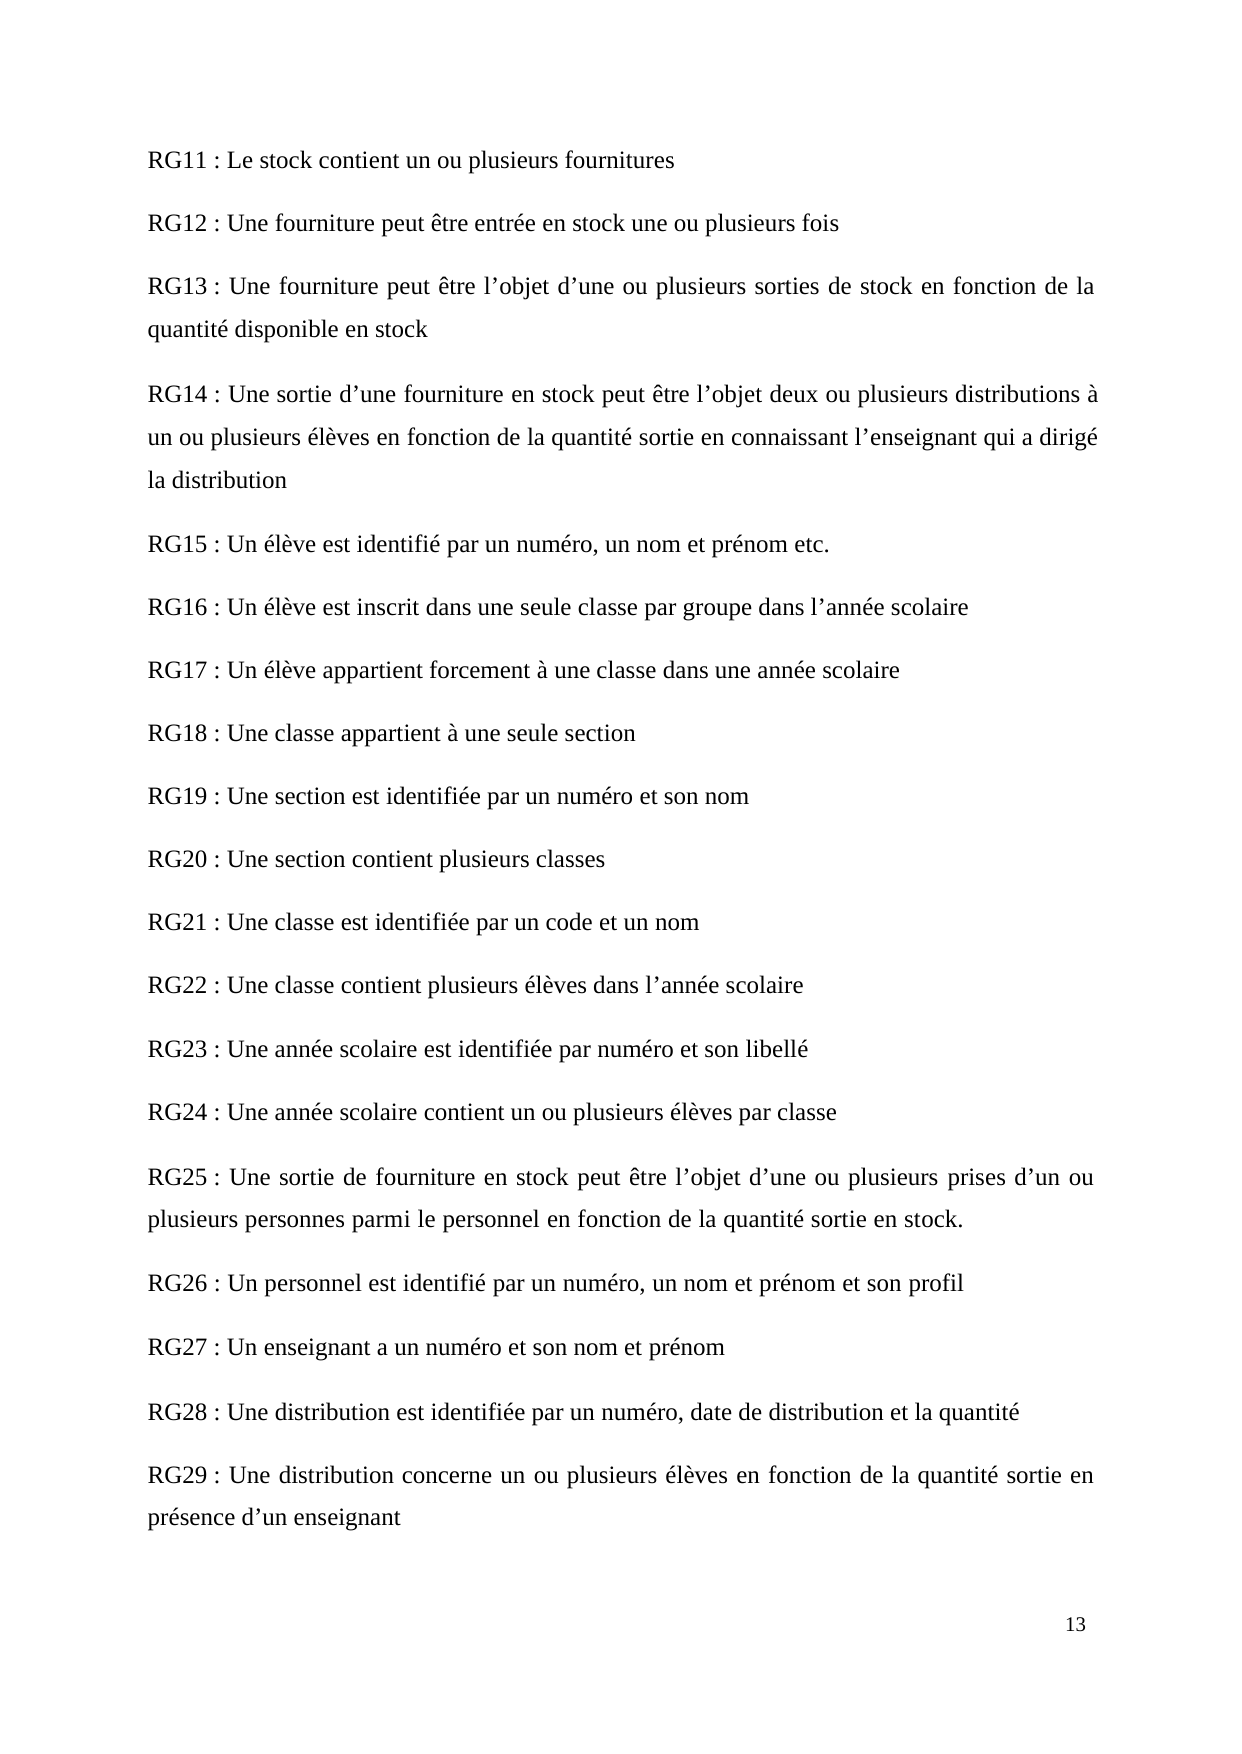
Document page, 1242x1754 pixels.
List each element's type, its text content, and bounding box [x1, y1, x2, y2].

text RG14 : Une sortie d’une fourniture en stock peut être l’objet deux ou plusieurs distributions à un ou plusieurs élèves en fonction de la quantité sortie en connaissant l’enseignant qui a dirigé la distribution [147, 379, 1098, 494]
text RG12 : Une fourniture peut être entrée en stock une ou plusieurs fois [147, 208, 843, 237]
text RG16 : Un élève est inscrit dans une seule classe par groupe dans l’année scolaire [147, 592, 972, 621]
text RG21 : Une classe est identifiée par un code et un nom [147, 907, 703, 936]
text RG13 : Une fourniture peut être l’objet d’une ou plusieurs sorties de stock en fonction de la quantité disponible en stock [147, 271, 1098, 343]
text plusieurs personnes parmi le personnel en fonction de la quantité sortie en stock. RG26 : Un personnel est identifié par un numéro, un nom et prénom et son profil RG27 : Un enseignant a un numéro et son nom et prénom [147, 1204, 964, 1361]
text présence d’un enseignant [147, 1502, 405, 1531]
text RG19 : Une section est identifiée par un numéro et son nom [147, 781, 754, 810]
text RG18 : Une classe appartient à une seule section [147, 718, 640, 747]
text RG17 : Un élève appartient forcement à une classe dans une année scolaire [147, 655, 904, 684]
text RG20 : Une section contient plusieurs classes [147, 844, 609, 873]
text RG29 : Une distribution concerne un ou plusieurs élèves en fonction de la quantité sortie en [147, 1460, 1098, 1489]
text RG22 : Une classe contient plusieurs élèves dans l’année scolaire RG23 : Une année scolaire est identifiée par numéro et son libellé RG24 : Une année scolaire contient un ou plusieurs élèves par classe [147, 970, 841, 1126]
text RG25 : Une sortie de fourniture en stock peut être l’objet d’une ou plusieurs prises d’un ou [147, 1162, 1098, 1191]
text RG28 : Une distribution est identifiée par un numéro, date de distribution et la quantité [147, 1397, 1022, 1426]
text RG15 : Un élève est identifié par un numéro, un nom et prénom etc. [147, 529, 834, 558]
text RG11 : Le stock contient un ou plusieurs fournitures [147, 145, 679, 174]
